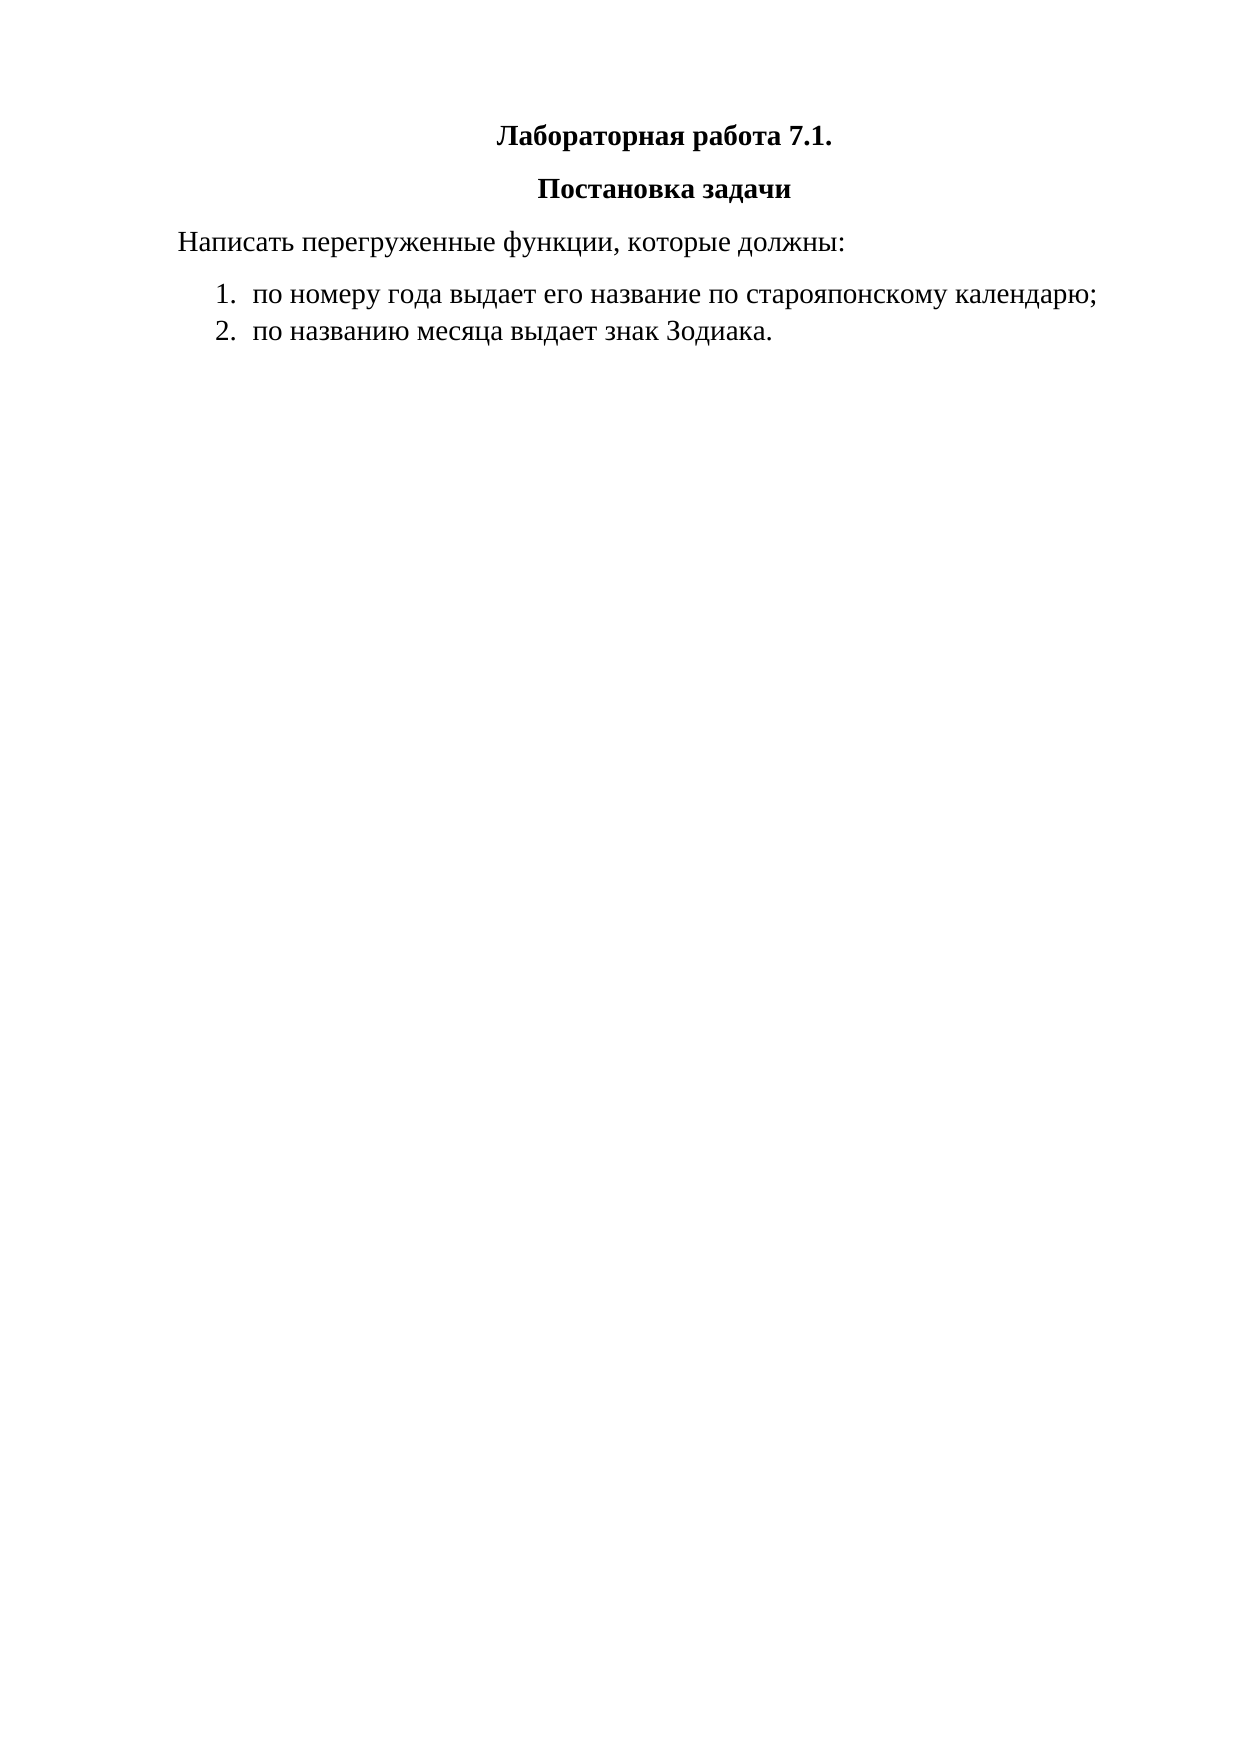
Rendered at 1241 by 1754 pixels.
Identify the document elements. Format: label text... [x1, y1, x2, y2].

text Написать перегруженные функции, которые должны: [177, 224, 1152, 257]
list по номеру года выдает его название по старояпонскому календарю; [215, 277, 1152, 310]
text Лабораторная работа 7.1. [177, 118, 1152, 152]
text Постановка задачи [177, 171, 1152, 204]
list по названию месяца выдает знак Зодиака. [215, 313, 1152, 346]
